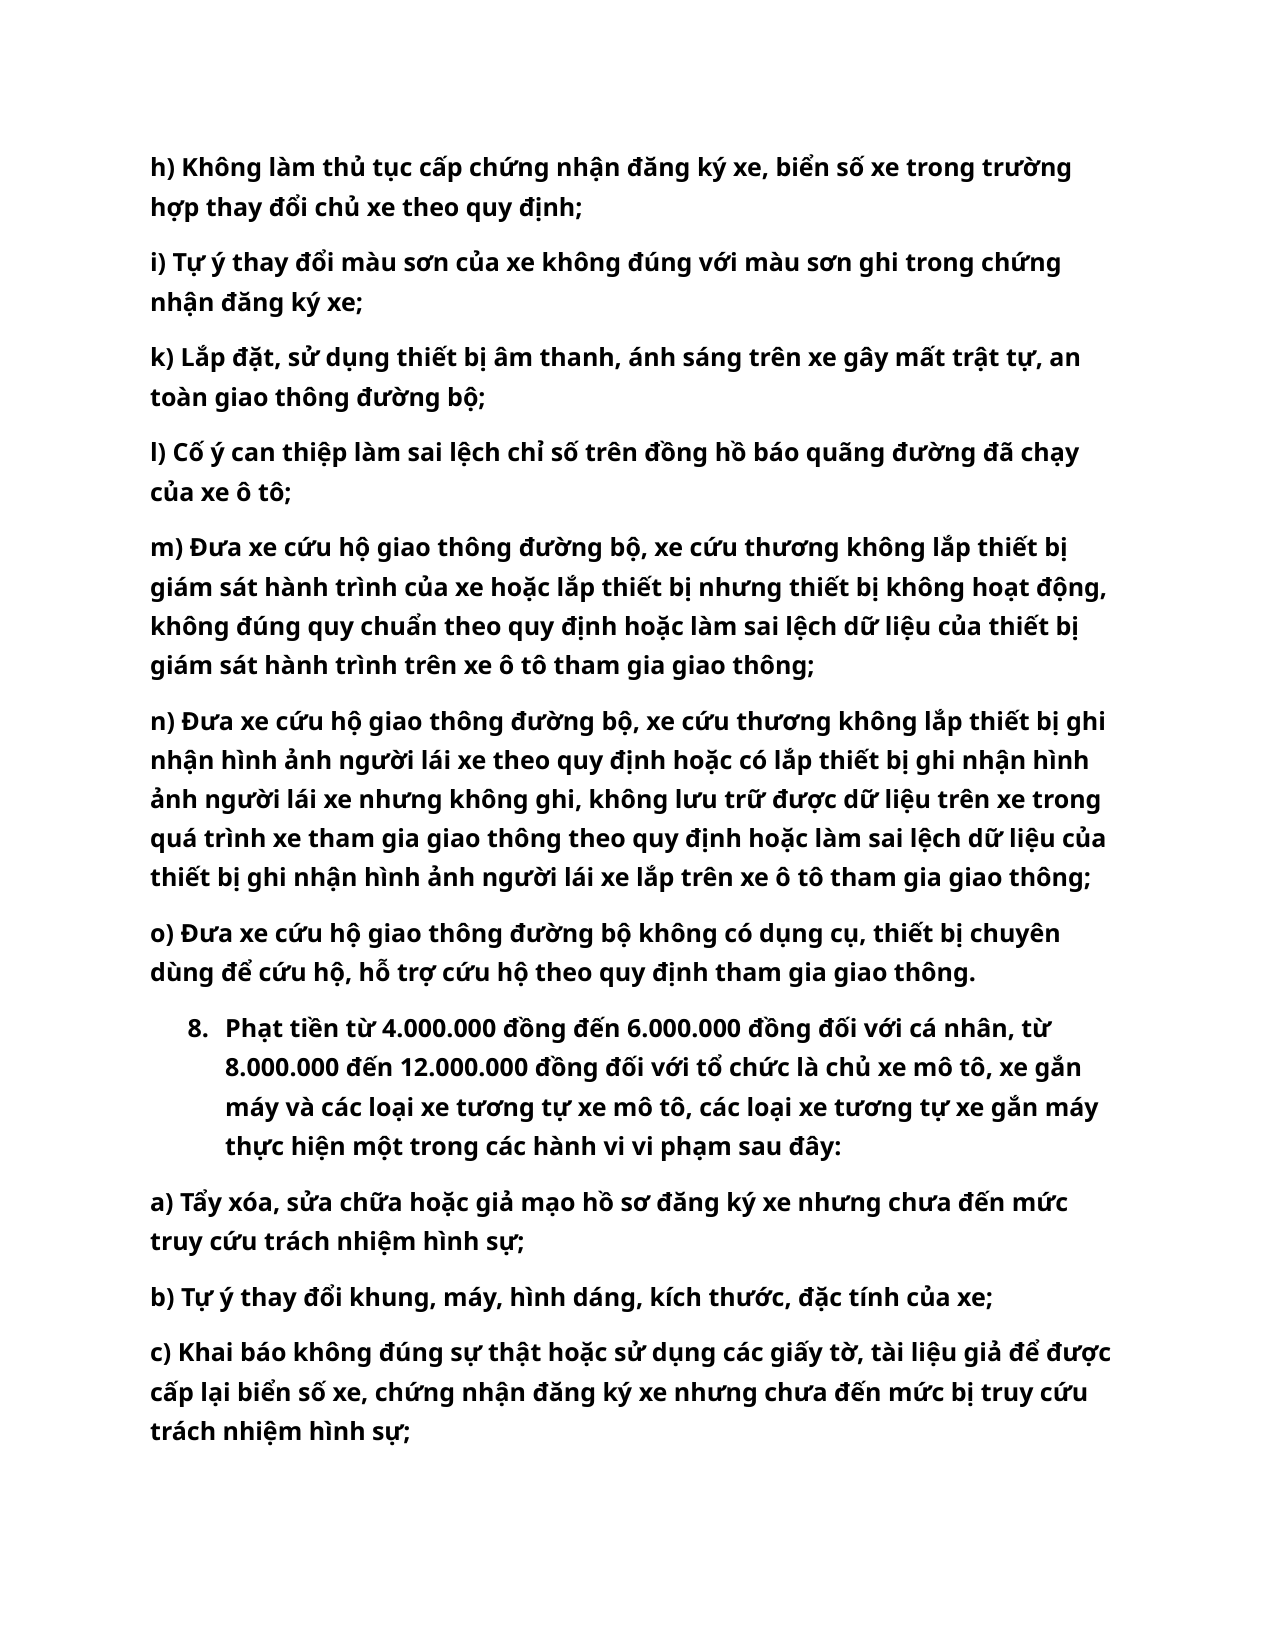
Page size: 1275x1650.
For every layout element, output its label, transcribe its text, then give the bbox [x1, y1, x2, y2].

text b) Tự ý thay đổi khung, máy, hình dáng, kích thước, đặc tính của xe; [150, 1279, 1125, 1313]
text n) Đưa xe cứu hộ giao thông đường bộ, xe cứu thương không lắp thiết bị ghi nhận hình ảnh người lái xe theo quy định hoặc có lắp thiết bị ghi nhận hình ảnh người lái xe nhưng không ghi, không lưu trữ được dữ liệu trên xe trong quá trình xe tham gia giao thông theo quy định hoặc làm sai lệch dữ liệu của thiết bị ghi nhận hình ảnh người lái xe lắp trên xe ô tô tham gia giao thông; [150, 703, 1125, 894]
text m) Đưa xe cứu hộ giao thông đường bộ, xe cứu thương không lắp thiết bị giám sát hành trình của xe hoặc lắp thiết bị nhưng thiết bị không hoạt động, không đúng quy chuẩn theo quy định hoặc làm sai lệch dữ liệu của thiết bị giám sát hành trình trên xe ô tô tham gia giao thông; [150, 530, 1125, 682]
text k) Lắp đặt, sử dụng thiết bị âm thanh, ánh sáng trên xe gây mất trật tự, an toàn giao thông đường bộ; [150, 340, 1125, 413]
text h) Không làm thủ tục cấp chứng nhận đăng ký xe, biển số xe trong trường hợp thay đổi chủ xe theo quy định; [150, 150, 1125, 223]
text c) Khai báo không đúng sự thật hoặc sử dụng các giấy tờ, tài liệu giả để được cấp lại biển số xe, chứng nhận đăng ký xe nhưng chưa đến mức bị truy cứu trách nhiệm hình sự; [150, 1335, 1125, 1447]
list Phạt tiền từ 4.000.000 đồng đến 6.000.000 đồng đối với cá nhân, từ 8.000.000 đến 12.000.000 đồng đối với tổ chức là chủ xe mô tô, xe gắn máy và các loại xe tương tự xe mô tô, các loại xe tương tự xe gắn máy thực hiện một trong các hành vi vi phạm sau đây: [187, 1011, 1125, 1162]
text l) Cố ý can thiệp làm sai lệch chỉ số trên đồng hồ báo quãng đường đã chạy của xe ô tô; [150, 435, 1125, 508]
text o) Đưa xe cứu hộ giao thông đường bộ không có dụng cụ, thiết bị chuyên dùng để cứu hộ, hỗ trợ cứu hộ theo quy định tham gia giao thông. [150, 916, 1125, 989]
text i) Tự ý thay đổi màu sơn của xe không đúng với màu sơn ghi trong chứng nhận đăng ký xe; [150, 245, 1125, 318]
text a) Tẩy xóa, sửa chữa hoặc giả mạo hồ sơ đăng ký xe nhưng chưa đến mức truy cứu trách nhiệm hình sự; [150, 1184, 1125, 1257]
